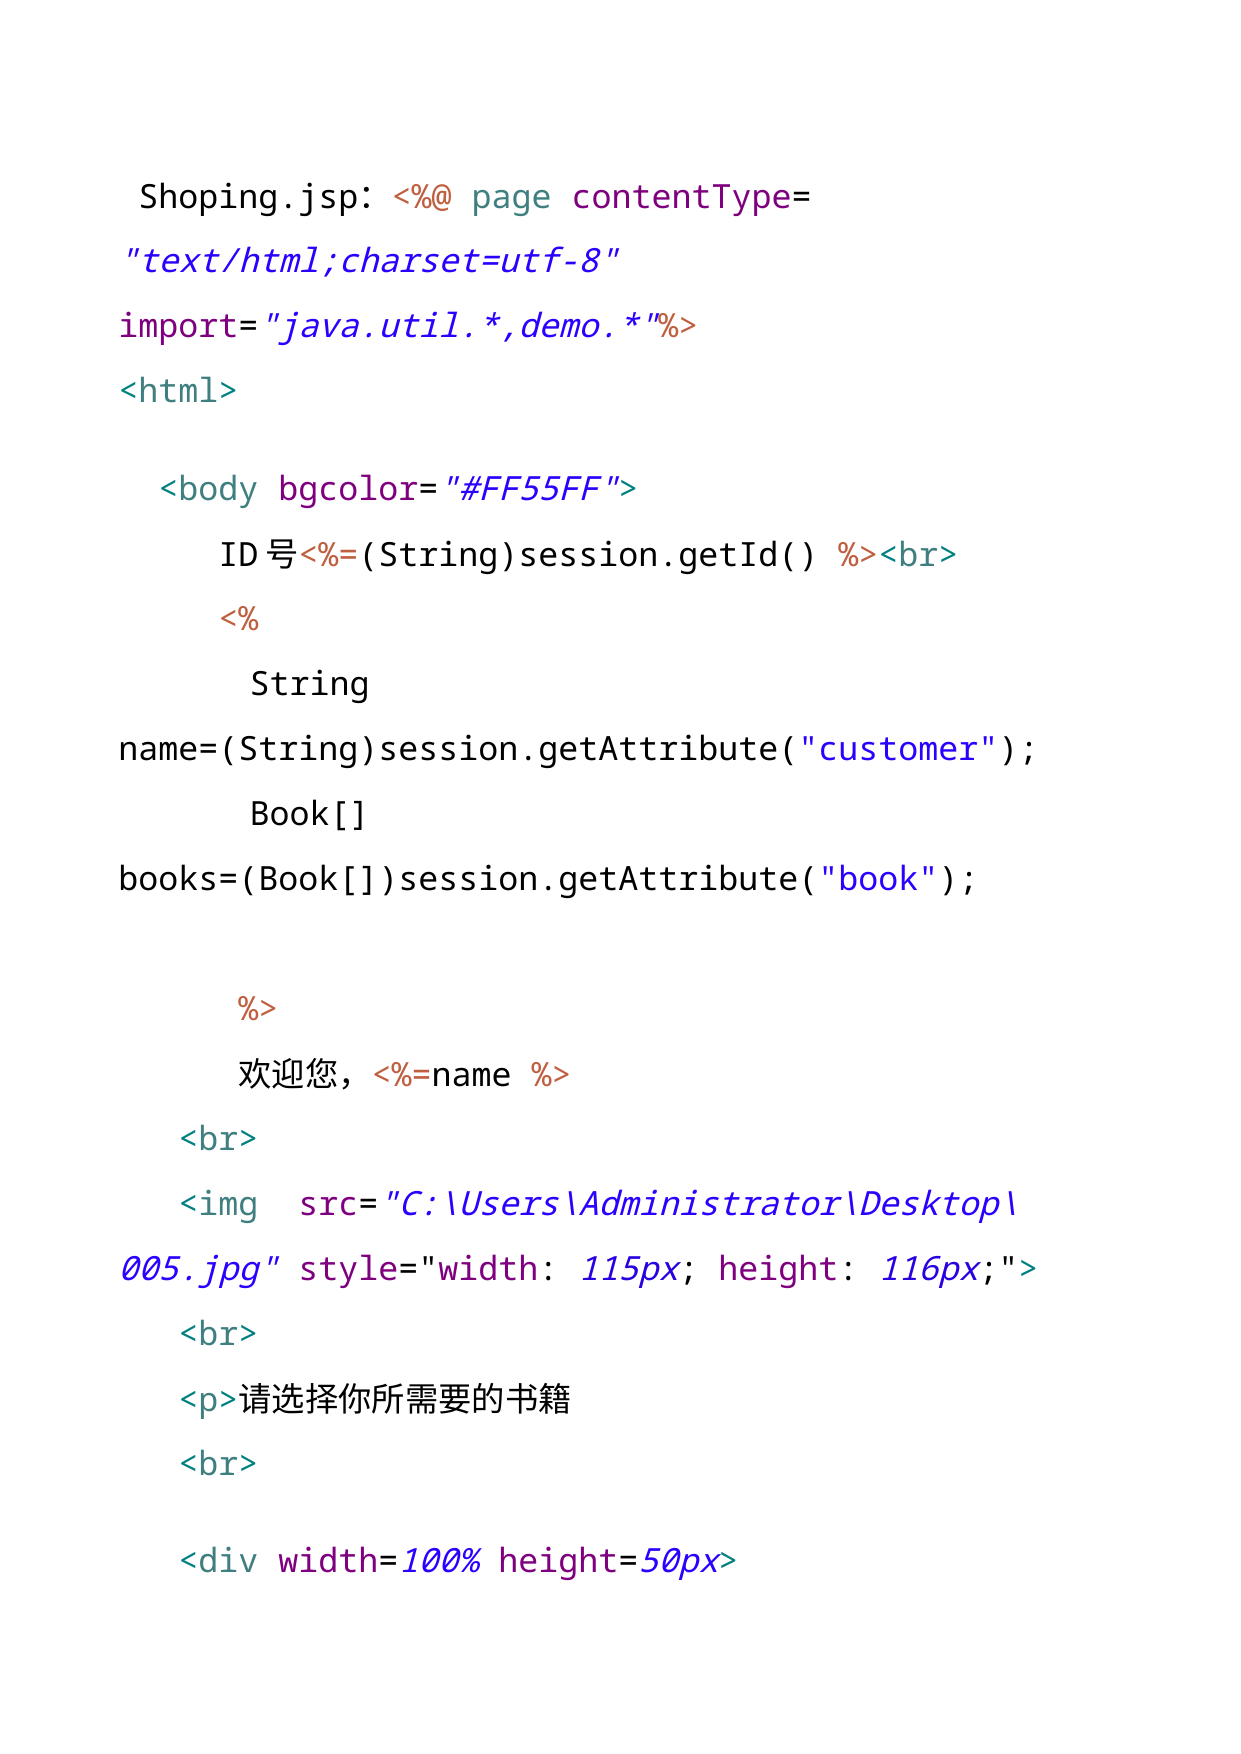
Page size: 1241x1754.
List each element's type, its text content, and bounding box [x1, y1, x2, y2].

text String name=(String)session.getAttribute("customer"); [118, 649, 1093, 779]
text <br> [118, 1104, 1093, 1169]
text ID号<%=(String)session.getId() %><br> [118, 519, 1093, 584]
text <br> [118, 1299, 1093, 1364]
text 欢迎您，<%=name %> [118, 1039, 1093, 1104]
text Book[] books=(Book[])session.getAttribute("book"); [118, 779, 1093, 909]
text <p>请选择你所需要的书籍 [118, 1364, 1093, 1429]
text <% [118, 584, 1093, 649]
text <body bgcolor="#FF55FF"> [118, 454, 1093, 519]
text <html> [118, 357, 1093, 422]
text Shoping.jsp：<%@ page contentType= "text/html;charset=utf-8" import="java.util.*,demo.*"%> [118, 162, 1093, 357]
text <div width=100% height=50px> [118, 1527, 1093, 1592]
text <br> [118, 1429, 1093, 1494]
text %> [118, 974, 1093, 1039]
text <img src="C:\Users\Administrator\Desktop\005.jpg" style="width: 115px; height: 116px;"> [118, 1169, 1093, 1299]
